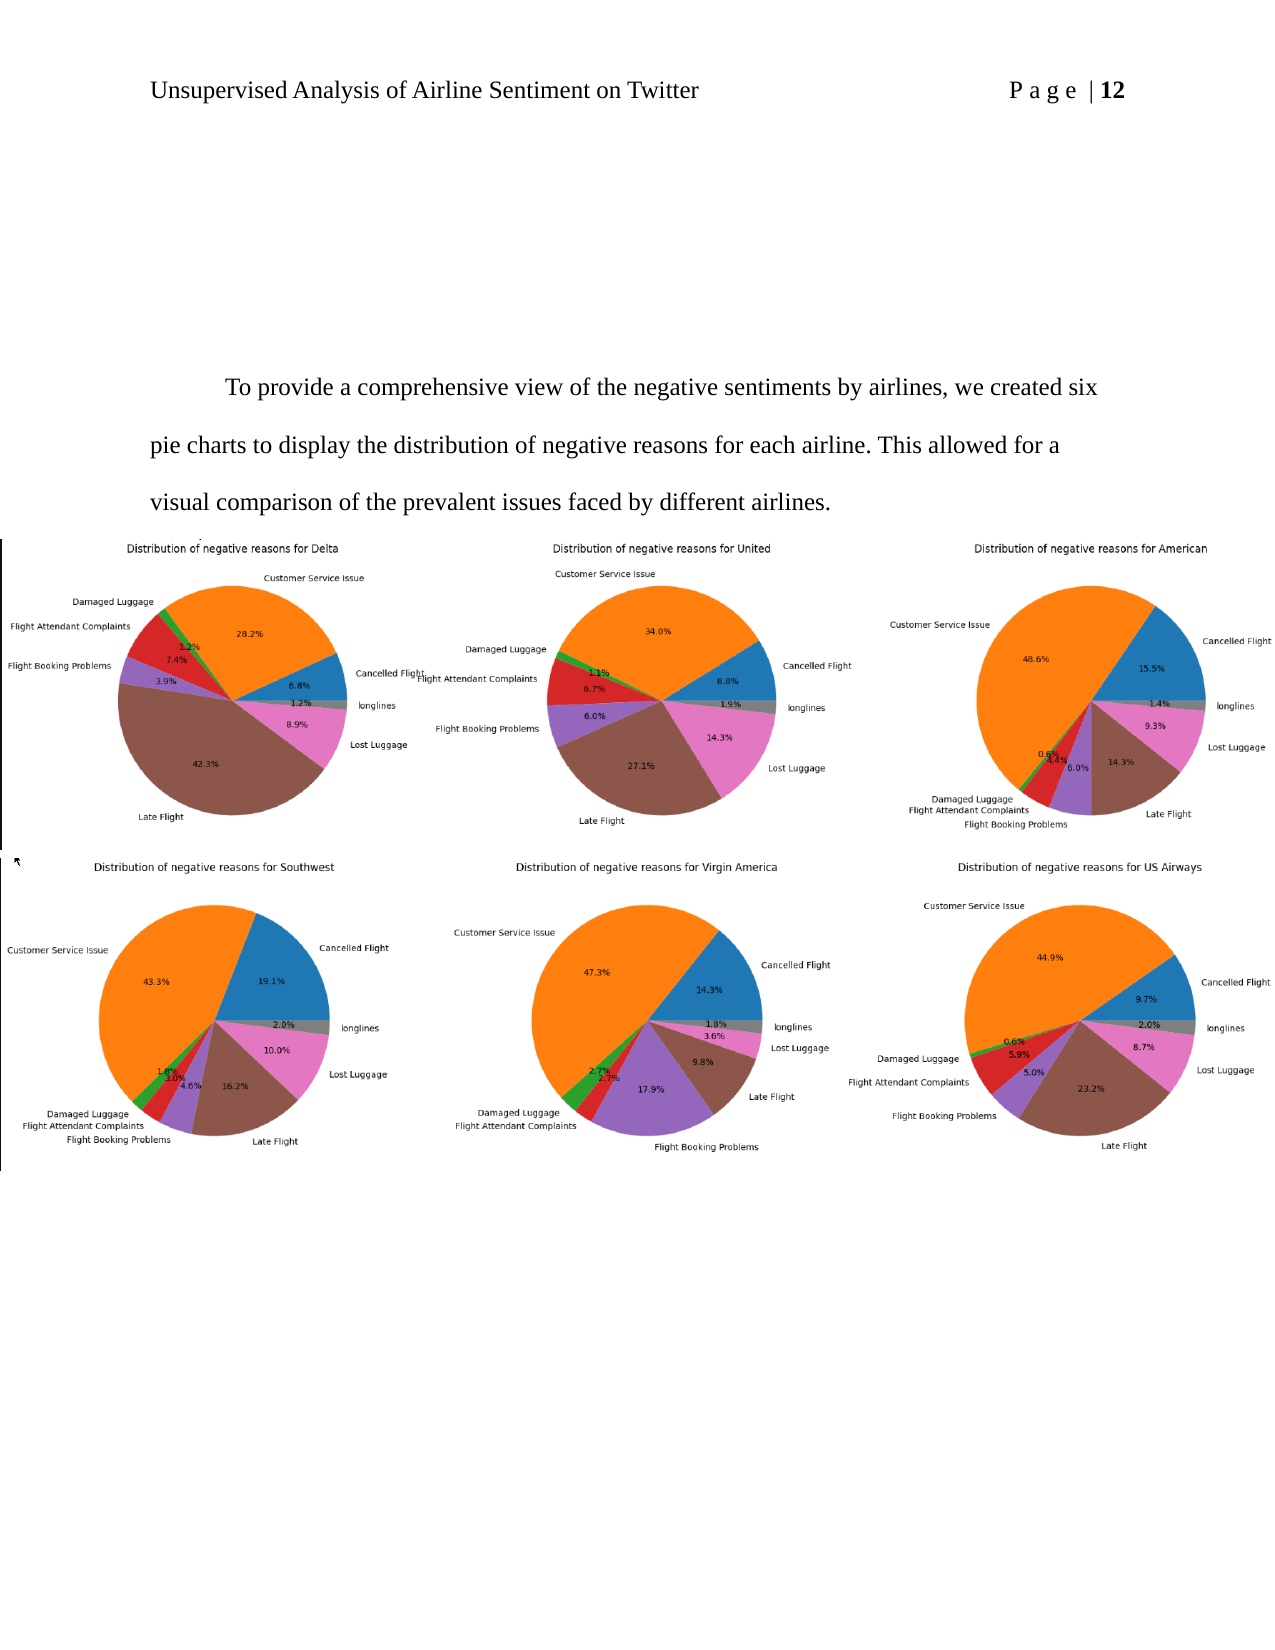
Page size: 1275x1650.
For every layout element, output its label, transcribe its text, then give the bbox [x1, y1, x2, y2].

picture [0, 539, 1275, 850]
picture [0, 858, 1275, 1171]
text To provide a comprehensive view of the negative sentiments by airlines, we created six pie charts to display the distribution of negative reasons for each airline. This allowed for a visual comparison of the prevalent issues faced by different airlines. [150, 372, 1125, 516]
